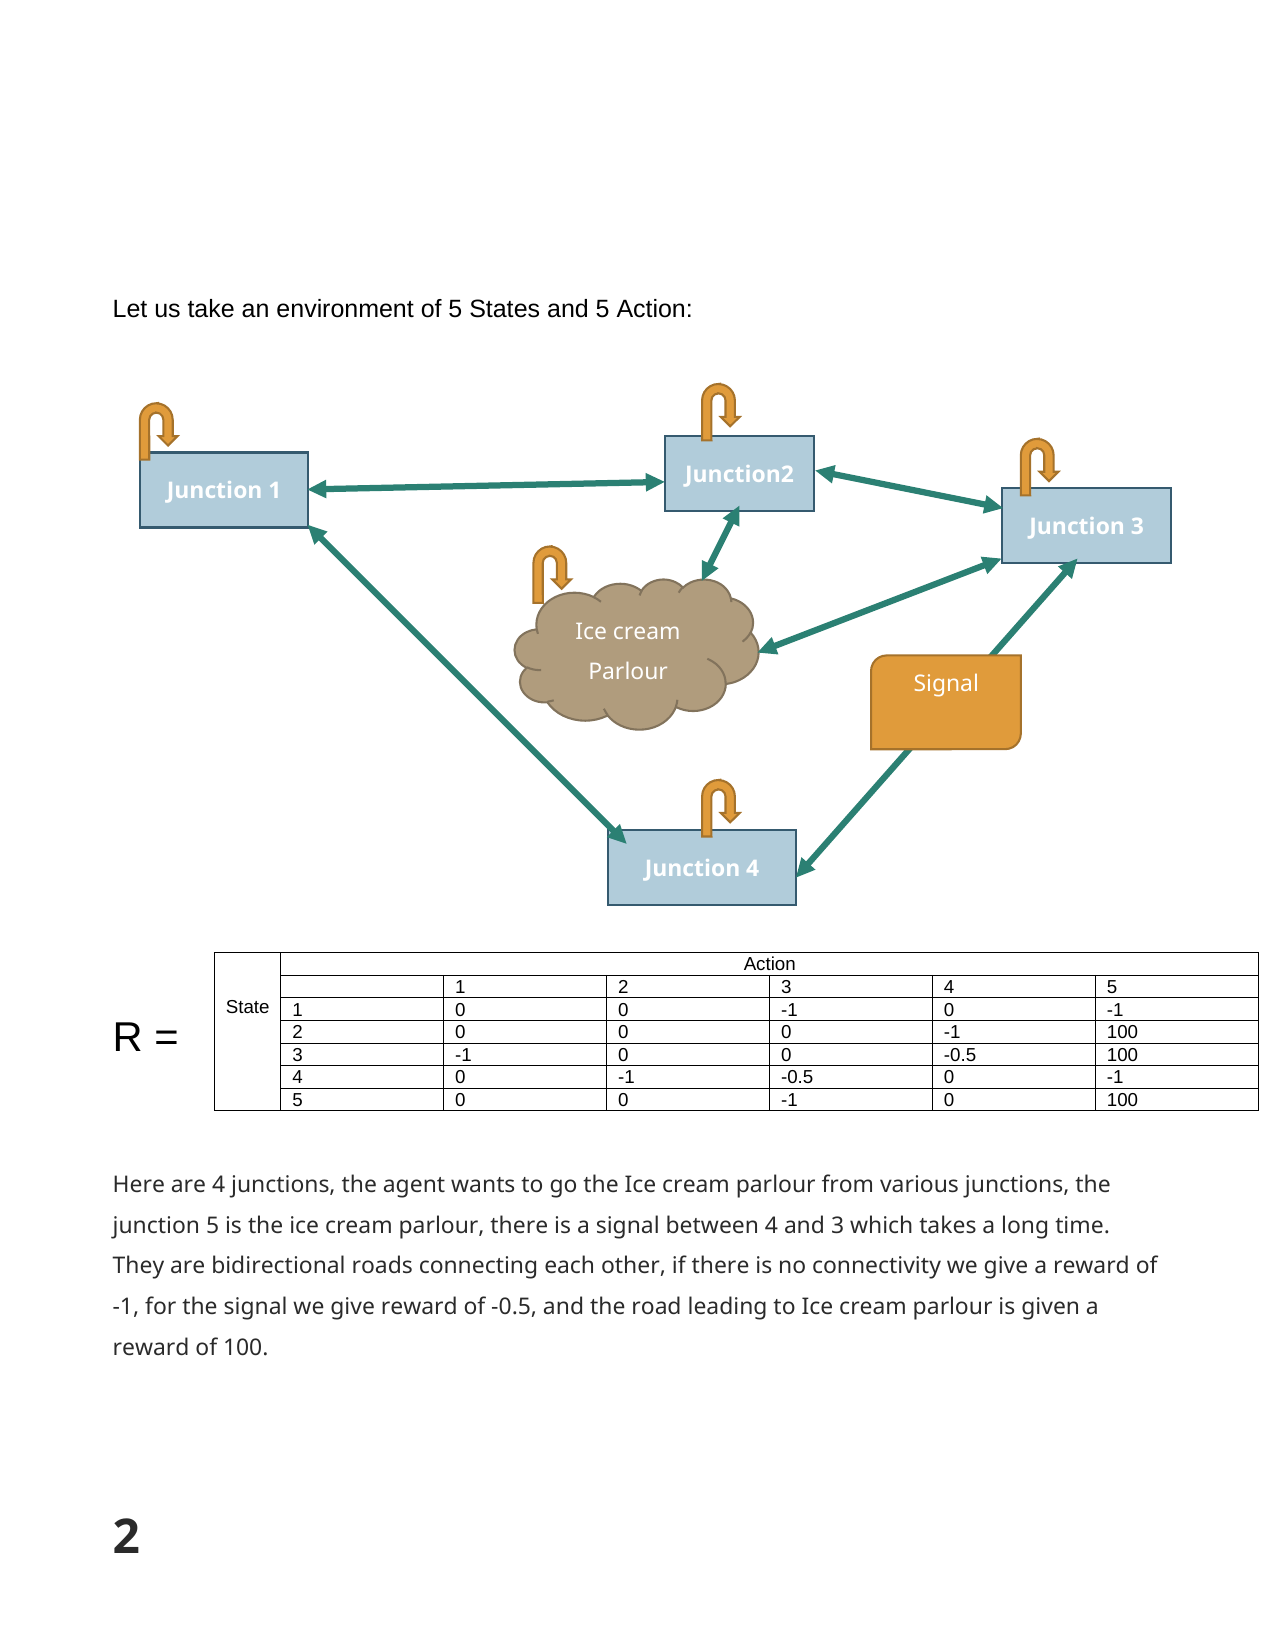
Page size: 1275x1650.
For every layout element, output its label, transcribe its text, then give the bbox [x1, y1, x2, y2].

text Let us take an environment of 5 States and 5 Action: [112, 294, 1162, 322]
table_cell 0 [444, 1021, 606, 1042]
table_cell 0 [444, 1066, 606, 1088]
table_cell 3 [281, 1044, 443, 1065]
table_cell -0.5 [770, 1066, 932, 1088]
table_cell 0 [770, 1021, 932, 1042]
table_cell 2 [607, 976, 769, 997]
table_cell 0 [444, 1089, 606, 1110]
table_cell 0 [770, 1044, 932, 1065]
table_cell 3 [770, 976, 932, 997]
table_header State [215, 953, 280, 1110]
table_cell -1 [444, 1044, 606, 1065]
table_cell -1 [933, 1021, 1095, 1042]
table_cell -1 [770, 1089, 932, 1110]
table_cell 2 [281, 1021, 443, 1042]
table_cell -1 [1096, 998, 1258, 1020]
table_cell 0 [607, 1089, 769, 1110]
table_cell 0 [607, 1021, 769, 1042]
table_cell 0 [444, 998, 606, 1020]
table_cell 100 [1096, 1044, 1258, 1065]
table_cell 0 [607, 998, 769, 1020]
table_cell 5 [1096, 976, 1258, 997]
table_cell 1 [281, 998, 443, 1020]
table_cell -0.5 [933, 1044, 1095, 1065]
table_cell 4 [281, 1066, 443, 1088]
table_cell [281, 976, 443, 997]
table_header Action [281, 953, 1258, 975]
table_cell 4 [933, 976, 1095, 997]
table_cell 100 [1096, 1021, 1258, 1042]
table_cell 1 [444, 976, 606, 997]
table_cell 0 [933, 1066, 1095, 1088]
table_cell 5 [281, 1089, 443, 1110]
table_cell 0 [933, 998, 1095, 1020]
table_cell -1 [607, 1066, 769, 1088]
table_cell -1 [1096, 1066, 1258, 1088]
table_cell 0 [607, 1044, 769, 1065]
table_cell -1 [770, 998, 932, 1020]
text R = [112, 1012, 214, 1060]
table_cell 0 [933, 1089, 1095, 1110]
text Here are 4 junctions, the agent wants to go the Ice cream parlour from various junctions, the junction 5 is the ice cream parlour, there is a signal between 4 and 3 which takes a long time. They are bidirectional roads connecting each other, if there is no connectivity we give a reward of -1, for the signal we give reward of -0.5, and the road leading to Ice cream parlour is given a reward of 100. [112, 1168, 1162, 1362]
table_cell 100 [1096, 1089, 1258, 1110]
